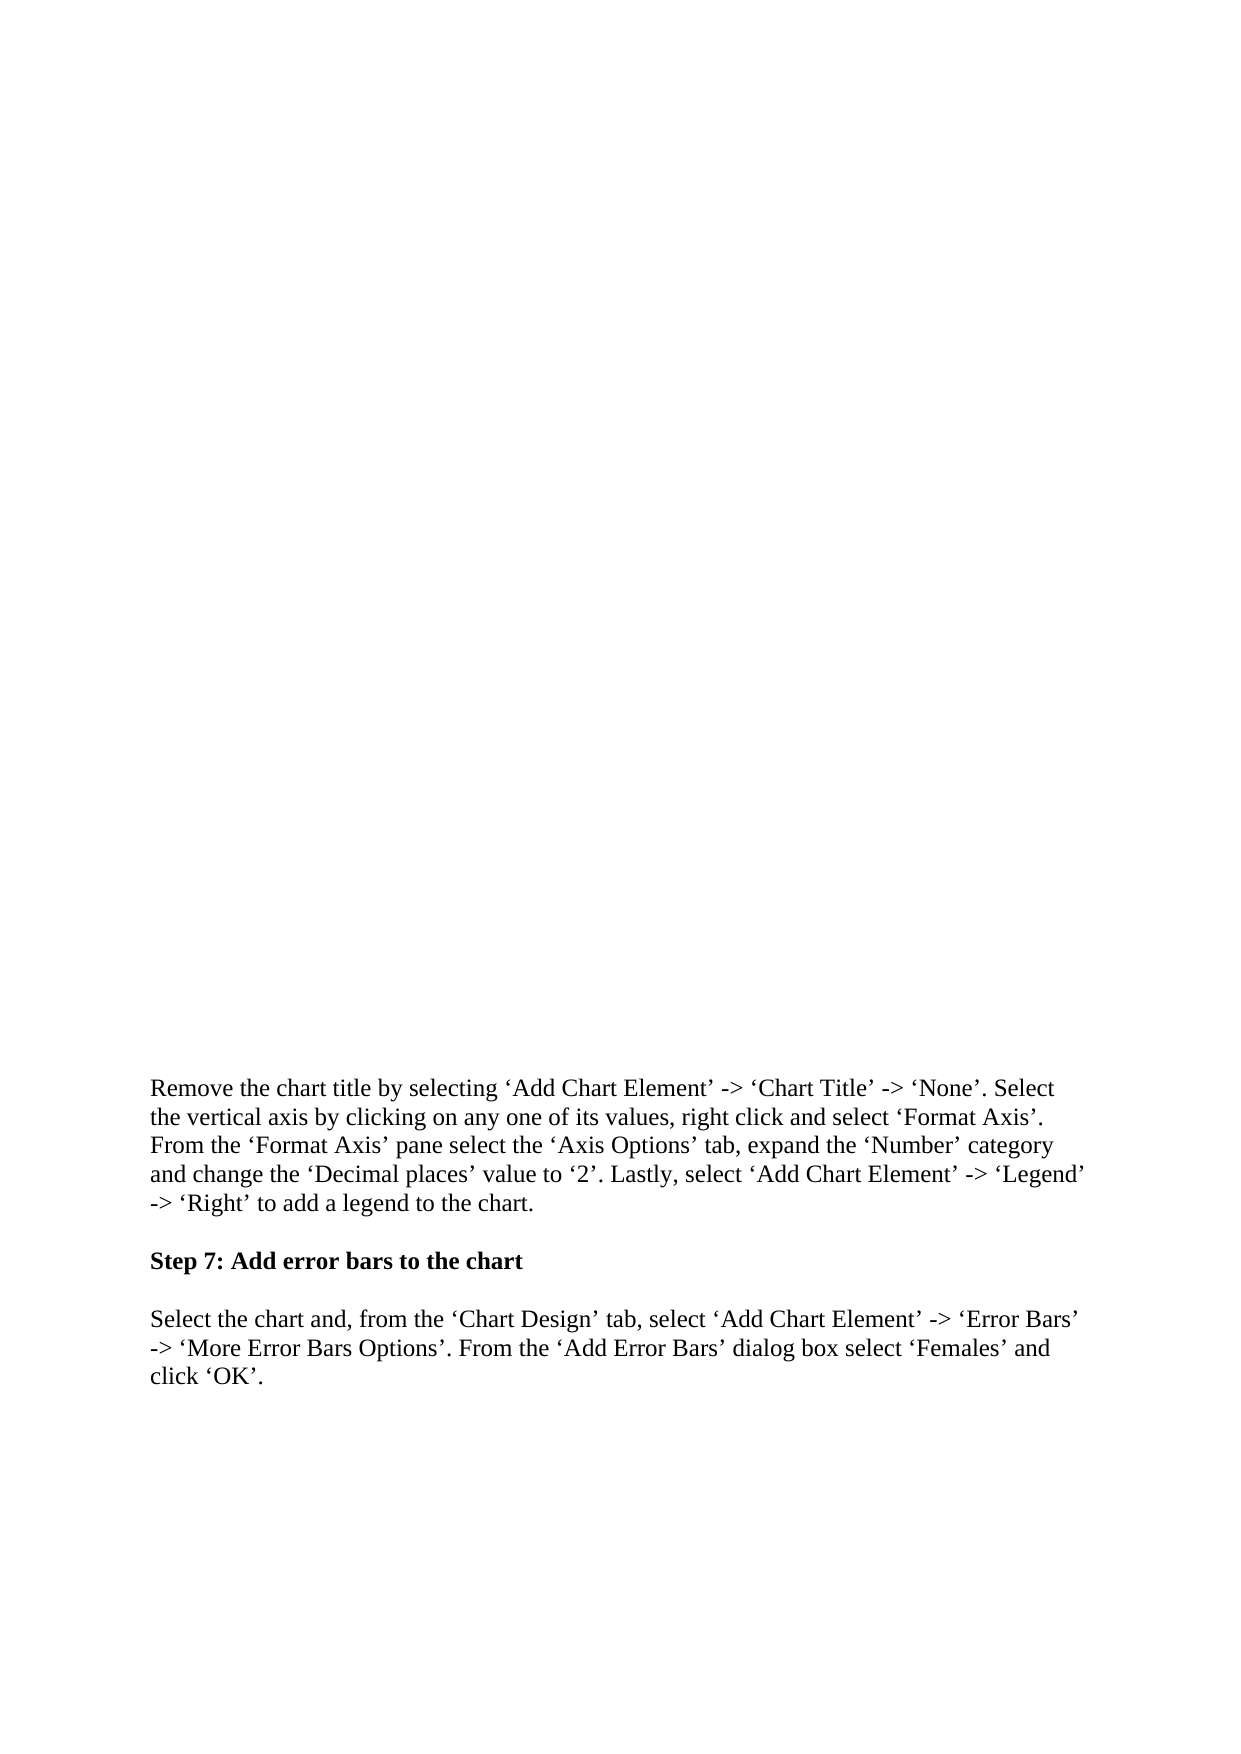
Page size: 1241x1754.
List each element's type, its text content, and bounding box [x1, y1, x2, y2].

text Select the chart and, from the ‘Chart Design’ tab, select ‘Add Chart Element’ -> ‘Error Bars’ -> ‘More Error Bars Options’. From the ‘Add Error Bars’ dialog box select ‘Females’ and click ‘OK’. [150, 1304, 1090, 1390]
text Remove the chart title by selecting ‘Add Chart Element’ -> ‘Chart Title’ -> ‘None’. Select the vertical axis by clicking on any one of its values, right click and select ‘Format Axis’. From the ‘Format Axis’ pane select the ‘Axis Options’ tab, expand the ‘Number’ category and change the ‘Decimal places’ value to ‘2’. Lastly, select ‘Add Chart Element’ -> ‘Legend’ -> ‘Right’ to add a legend to the chart. [150, 1073, 1090, 1217]
text Step 7: Add error bars to the chart [150, 1246, 1090, 1275]
